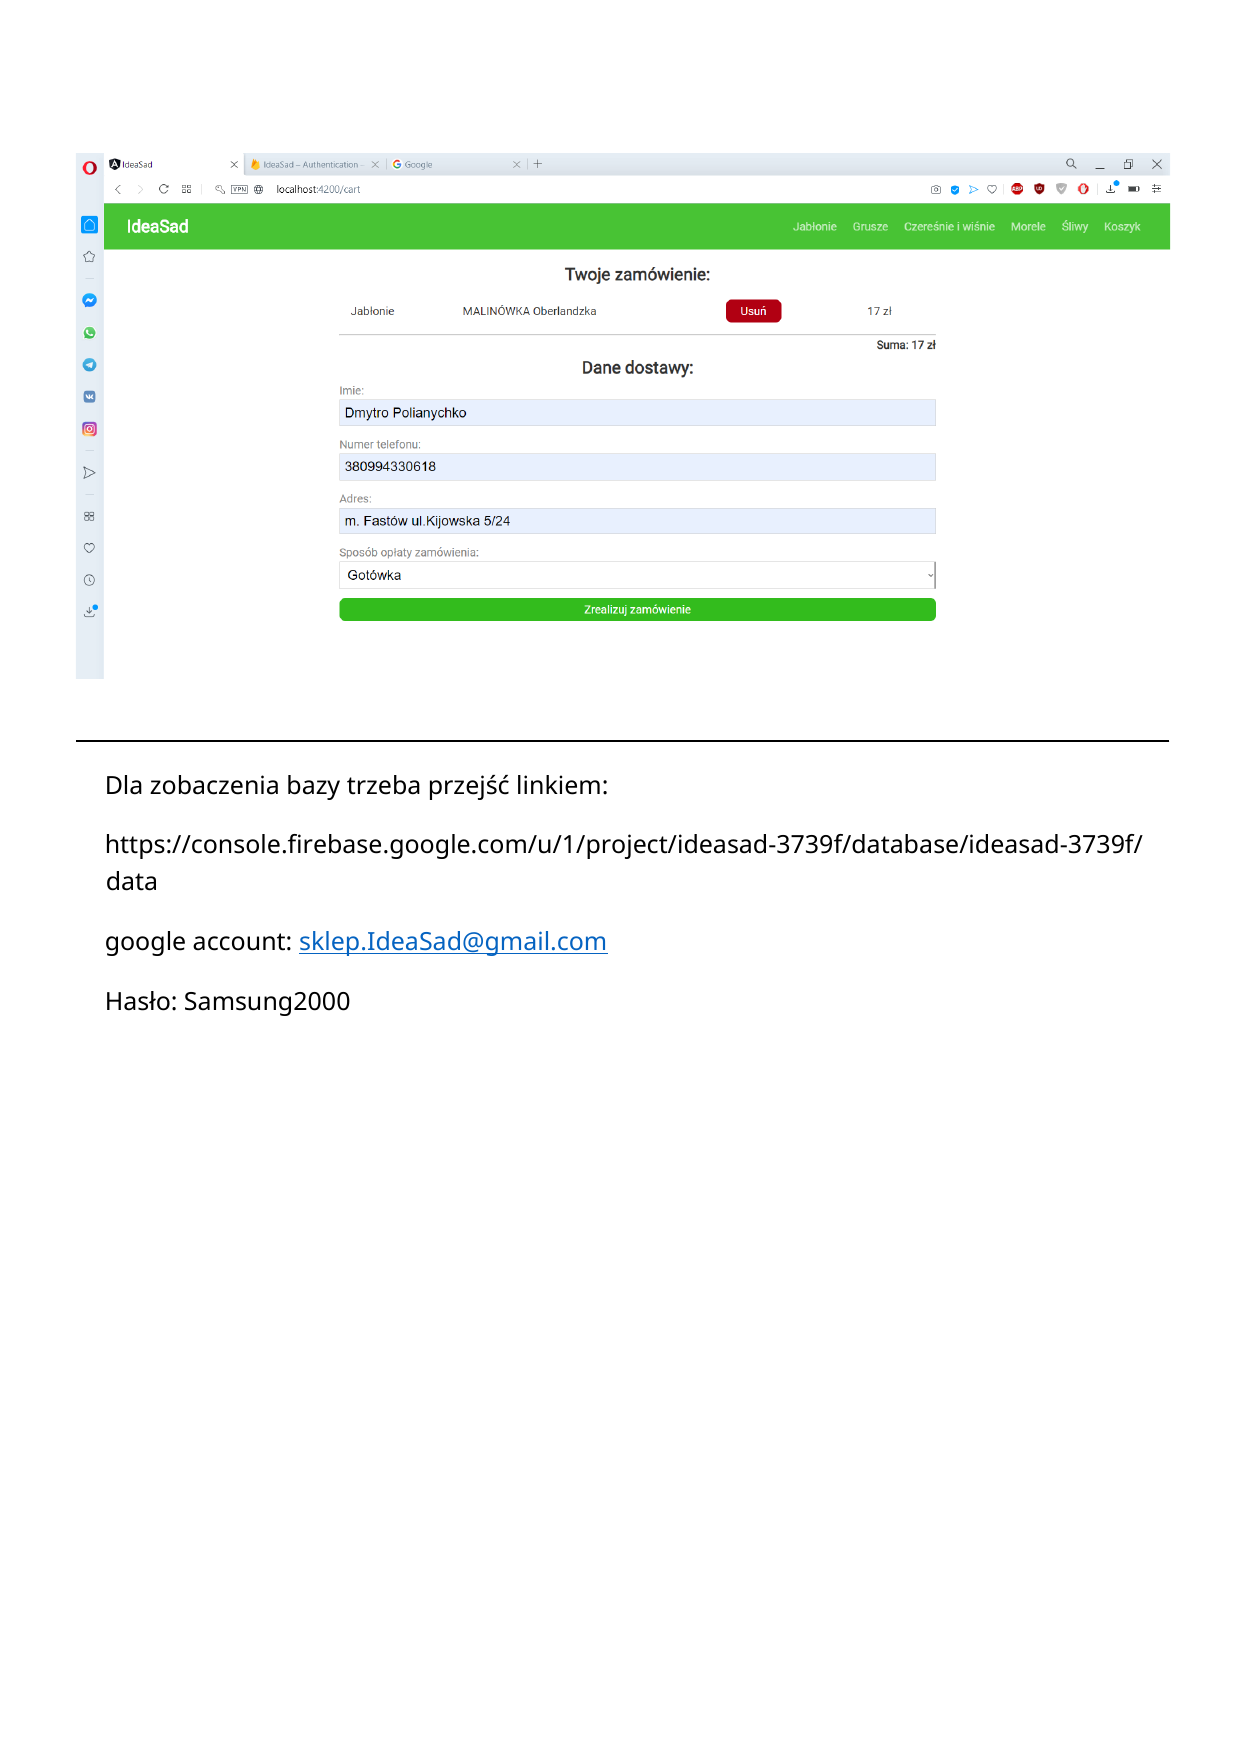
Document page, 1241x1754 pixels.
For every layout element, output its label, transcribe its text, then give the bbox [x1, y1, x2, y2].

text Dla zobaczenia bazy trzeba przejść linkiem: [104, 767, 1169, 801]
picture [75, 153, 1171, 679]
text https://console.firebase.google.com/u/1/project/ideasad-3739f/database/ideasad-3739f/data [104, 827, 1169, 898]
text google account: sklep.IdeaSad@gmail.com [104, 924, 1169, 958]
text Hasło: Samsung2000 [104, 983, 1169, 1018]
